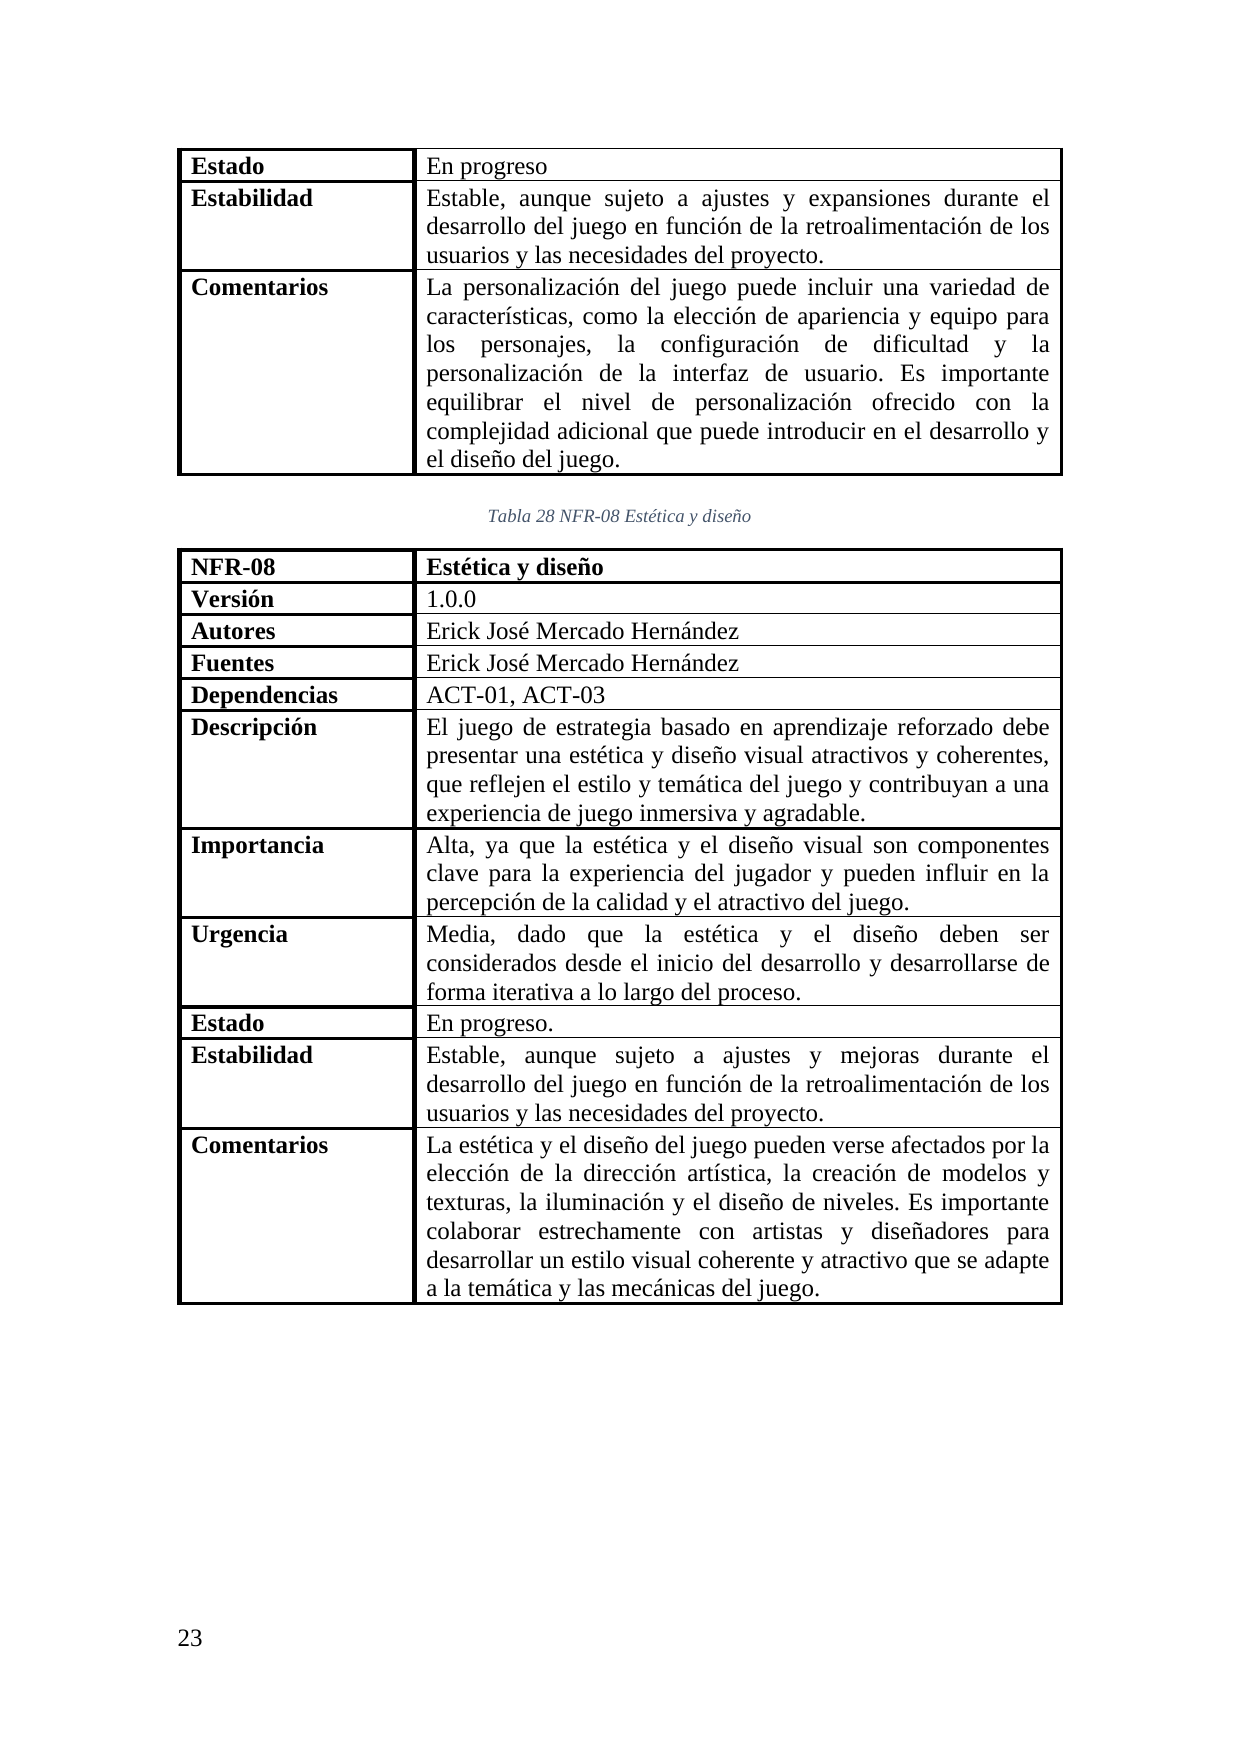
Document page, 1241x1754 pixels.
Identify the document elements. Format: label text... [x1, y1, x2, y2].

table_header NFR-08 [182, 552, 412, 581]
table_cell Descripción [182, 712, 412, 827]
table_cell Comentarios [182, 1130, 412, 1302]
table_cell Erick José Mercado Hernández [417, 646, 1060, 677]
table_cell ACT-01, ACT-03 [417, 678, 1060, 708]
table_cell Autores [182, 616, 412, 645]
table_cell Importancia [182, 830, 412, 916]
table_cell Estabilidad [182, 183, 412, 269]
table_cell Urgencia [182, 919, 412, 1005]
table_cell Comentarios [182, 272, 412, 473]
table_cell En progreso. [417, 1006, 1060, 1037]
table_cell Fuentes [182, 648, 412, 677]
table_cell El juego de estrategia basado en aprendizaje reforzado debe presentar una estética y diseño visual atractivos y coherentes, que reflejen el estilo y temática del juego y contribuyan a una experiencia de juego inmersiva y agradable. [417, 710, 1060, 827]
table_cell Estable, aunque sujeto a ajustes y expansiones durante el desarrollo del juego en función de la retroalimentación de los usuarios y las necesidades del proyecto. [417, 181, 1060, 269]
table_cell Estado [182, 1009, 412, 1037]
table_cell Media, dado que la estética y el diseño deben ser considerados desde el inicio del desarrollo y desarrollarse de forma iterativa a lo largo del proceso. [417, 917, 1060, 1005]
table_cell Estable, aunque sujeto a ajustes y mejoras durante el desarrollo del juego en función de la retroalimentación de los usuarios y las necesidades del proyecto. [417, 1038, 1060, 1127]
table_cell Estado [182, 151, 412, 179]
table_cell Dependencias [182, 680, 412, 708]
table_header Estética y diseño [417, 551, 1060, 581]
table_cell La estética y el diseño del juego pueden verse afectados por la elección de la dirección artística, la creación de modelos y texturas, la iluminación y el diseño de niveles. Es importante colaborar estrechamente con artistas y diseñadores para desarrollar un estilo visual coherente y atractivo que se adapte a la temática y las mecánicas del juego. [417, 1128, 1060, 1302]
table_cell La personalización del juego puede incluir una variedad de características, como la elección de apariencia y equipo para los personajes, la configuración de dificultad y la personalización de la interfaz de usuario. Es importante equilibrar el nivel de personalización ofrecido con la complejidad adicional que puede introducir en el desarrollo y el diseño del juego. [417, 270, 1060, 473]
table_cell Estabilidad [182, 1040, 412, 1127]
table_cell En progreso [417, 149, 1060, 179]
table_cell Alta, ya que la estética y el diseño visual son componentes clave para la experiencia del jugador y pueden influir en la percepción de la calidad y el atractivo del juego. [417, 830, 1060, 916]
table_cell Erick José Mercado Hernández [417, 614, 1060, 645]
table_cell 1.0.0 [417, 584, 1060, 613]
table_cell Versión [182, 584, 412, 613]
